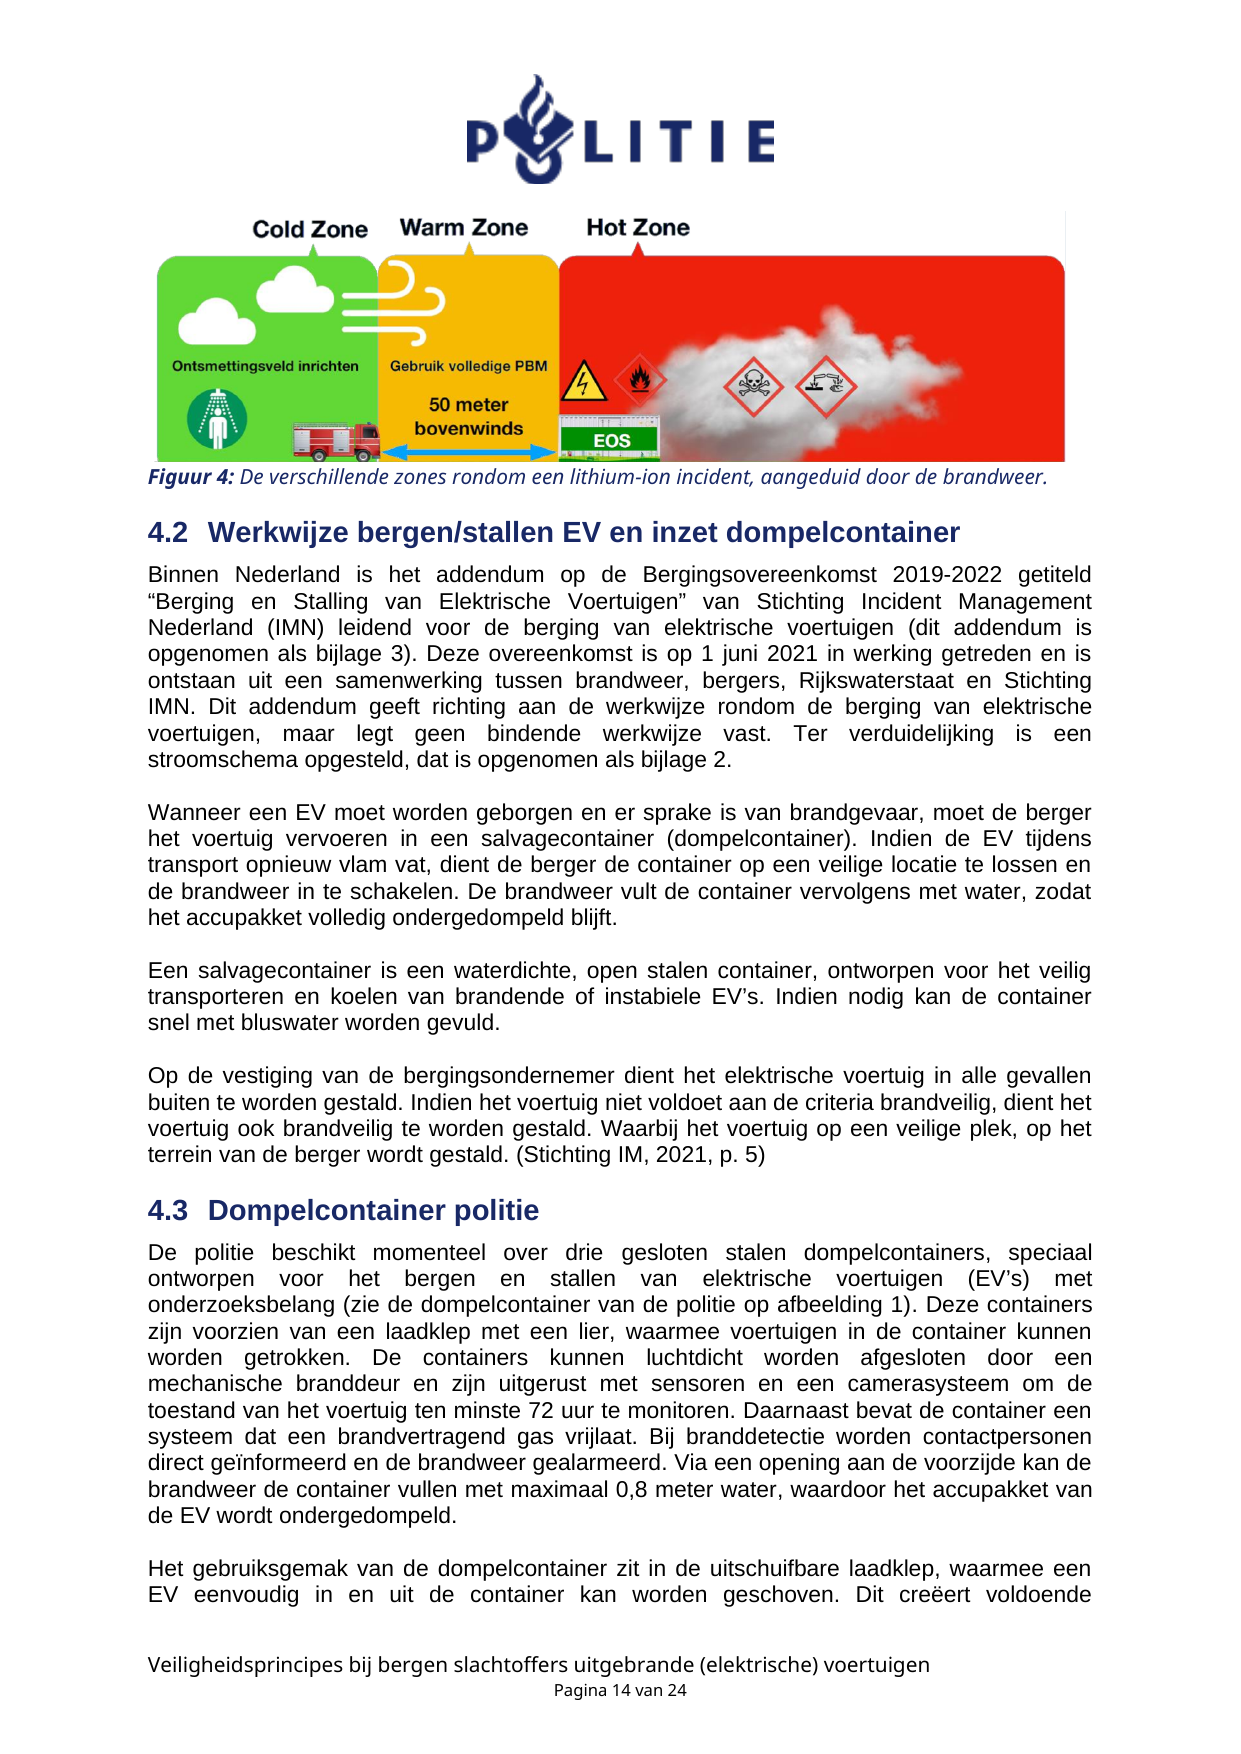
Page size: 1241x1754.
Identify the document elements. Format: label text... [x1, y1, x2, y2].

text Een salvagecontainer is een waterdichte, open stalen container, ontworpen voor het veilig transporteren en koelen van brandende of instabiele EV’s. Indien nodig kan de container snel met bluswater worden gevuld. [148, 957, 1093, 1036]
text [148, 1555, 1093, 1607]
text Op de vestiging van de bergingsondernemer dient het elektrische voertuig in alle gevallen buiten te worden gestald. Indien het voertuig niet voldoet aan de criteria brandveilig, dient het voertuig ook brandveilig te worden gestald. Waarbij het voertuig op een veilige plek, op het terrein van de berger wordt gestald. [148, 1062, 1093, 1167]
subtitle Werkwijze bergen/stallen EV en inzet dompelcontainer [148, 515, 1093, 549]
text Figuur 4: De verschillende zones rondom een lithium-ion incident, aangeduid door de brandweer. [148, 462, 1093, 490]
picture [147, 211, 1069, 462]
text De politie beschikt momenteel over drie gesloten stalen dompelcontainers, speciaal ontworpen voor het bergen en stallen van elektrische voertuigen (EV’s) met onderzoeksbelang (zie de dompelcontainer van de politie op afbeelding 1). Deze containers zijn voorzien van een laadklep met een lier, waarmee voertuigen in de container kunnen worden getrokken. De containers kunnen luchtdicht worden afgesloten door een mechanische branddeur en zijn uitgerust met sensoren en een camerasysteem om de toestand van het voertuig ten minste 72 uur te monitoren. Daarnaast bevat de container een systeem dat een brandvertragend gas vrijlaat. Bij branddetectie worden contactpersonen direct geïnformeerd en de brandweer gealarmeerd. Via een opening aan de voorzijde kan de brandweer de container vullen met maximaal 0,8 meter water, waardoor het accupakket van de EV wordt ondergedompeld. [148, 1238, 1093, 1528]
subtitle Dompelcontainer politie [148, 1192, 1093, 1226]
text Wanneer een EV moet worden geborgen en er sprake is van brandgevaar, moet de berger het voertuig vervoeren in een salvagecontainer (dompelcontainer). Indien de EV tijdens transport opnieuw vlam vat, dient de berger de container op een veilige locatie te lossen en de brandweer in te schakelen. De brandweer vult de container vervolgens met water, zodat het accupakket volledig ondergedompeld blijft. [148, 798, 1093, 930]
text Binnen Nederland is het addendum op de Bergingsovereenkomst 2019-2022 getiteld “Berging en Stalling van Elektrische Voertuigen” van Stichting Incident Management Nederland (IMN) leidend voor de berging van elektrische voertuigen (dit addendum is opgenomen als bijlage 3). Deze overeenkomst is op 1 juni 2021 in werking getreden en is ontstaan uit een samenwerking tussen brandweer, bergers, Rijkswaterstaat en Stichting IMN. Dit addendum geeft richting aan de werkwijze rondom de berging van elektrische voertuigen, maar legt geen bindende werkwijze vast. Ter verduidelijking is een stroomschema opgesteld, dat is opgenomen als bijlage 2. [148, 561, 1093, 772]
